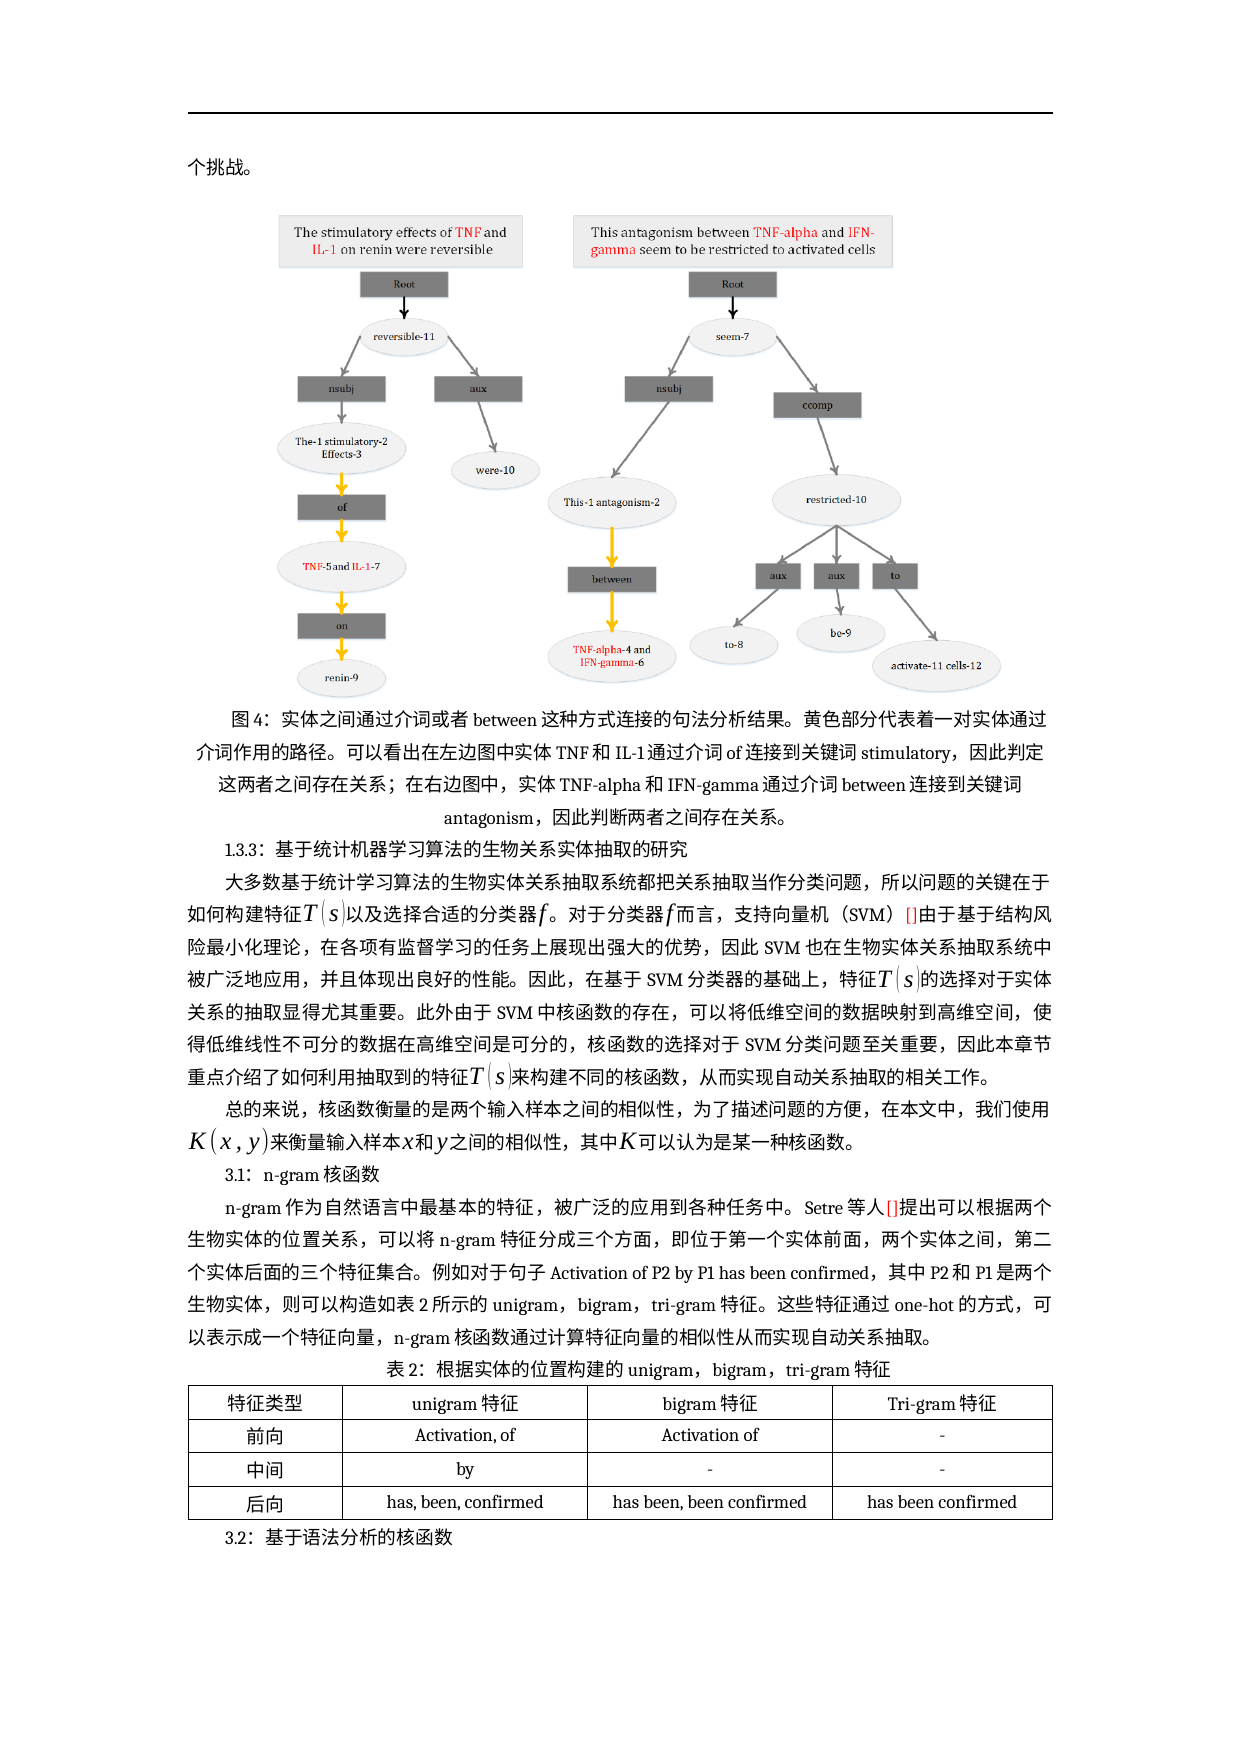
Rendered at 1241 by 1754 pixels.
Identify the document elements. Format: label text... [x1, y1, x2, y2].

table_cell by [343, 1453, 587, 1486]
table_cell - [833, 1420, 1052, 1452]
table_cell - [588, 1453, 832, 1486]
table_cell has been confirmed [833, 1487, 1052, 1519]
table_cell has, been, confirmed [343, 1487, 587, 1519]
text 3.1：n-gram核函数 [187, 1157, 1053, 1190]
picture [275, 215, 1003, 700]
table_header Tri-gram特征 [833, 1386, 1052, 1418]
table_header unigram特征 [343, 1386, 587, 1418]
table_cell - [833, 1453, 1052, 1486]
table_cell Activation of [588, 1420, 832, 1452]
text 总的来说，核函数衡量的是两个输入样本之间的相似性，为了描述问题的方便，在本文中，我们使用来衡量输入样本和之间的相似性，其中可以认为是某一种核函数。 [187, 1092, 1053, 1157]
text 3.2：基于语法分析的核函数 [225, 1520, 1053, 1553]
text 大多数基于统计学习算法的生物实体关系抽取系统都把关系抽取当作分类问题，所以问题的关键在于如何构建特征以及选择合适的分类器。对于分类器而言，支持向量机（SVM）[]由于基于结构风险最小化理论，在各项有监督学习的任务上展现出强大的优势，因此SVM也在生物实体关系抽取系统中被广泛地应用，并且体现出良好的性能。因此，在基于SVM分类器的基础上，特征的选择对于实体关系的抽取显得尤其重要。此外由于SVM中核函数的存在，可以将低维空间的数据映射到高维空间，使得低维线性不可分的数据在高维空间是可分的，核函数的选择对于SVM分类问题至关重要，因此本章节重点介绍了如何利用抽取到的特征来构建不同的核函数，从而实现自动关系抽取的相关工作。 [187, 865, 1053, 1092]
table_cell 前向 [189, 1420, 342, 1452]
table_header 特征类型 [189, 1386, 342, 1418]
text 表2：根据实体的位置构建的unigram，bigram，tri-gram特征 [187, 1352, 1053, 1385]
table_cell 后向 [189, 1487, 342, 1519]
text n-gram作为自然语言中最基本的特征，被广泛的应用到各种任务中。Setre等人[]提出可以根据两个生物实体的位置关系，可以将n-gram特征分成三个方面，即位于第一个实体前面，两个实体之间，第二个实体后面的三个特征集合。例如对于句子Activation of P2 by P1 has been confirmed，其中P2和P1是两个生物实体，则可以构造如表2所示的unigram，bigram，tri-gram特征。这些特征通过one-hot的方式，可以表示成一个特征向量，n-gram核函数通过计算特征向量的相似性从而实现自动关系抽取。 [187, 1190, 1053, 1352]
table_cell 中间 [189, 1453, 342, 1486]
table_cell Activation, of [343, 1420, 587, 1452]
table_header bigram特征 [588, 1386, 832, 1418]
text 1.3.3：基于统计机器学习算法的生物关系实体抽取的研究 [187, 832, 1053, 865]
text 图4：实体之间通过介词或者between这种方式连接的句法分析结果。黄色部分代表着一对实体通过介词作用的路径。可以看出在左边图中实体TNF和IL-1通过介词of连接到关键词stimulatory，因此判定这两者之间存在关系；在右边图中，实体TNF-alpha和IFN-gamma通过介词between连接到关键词antagonism，因此判断两者之间存在关系。 [187, 702, 1053, 832]
table_cell has been, been confirmed [588, 1487, 832, 1519]
